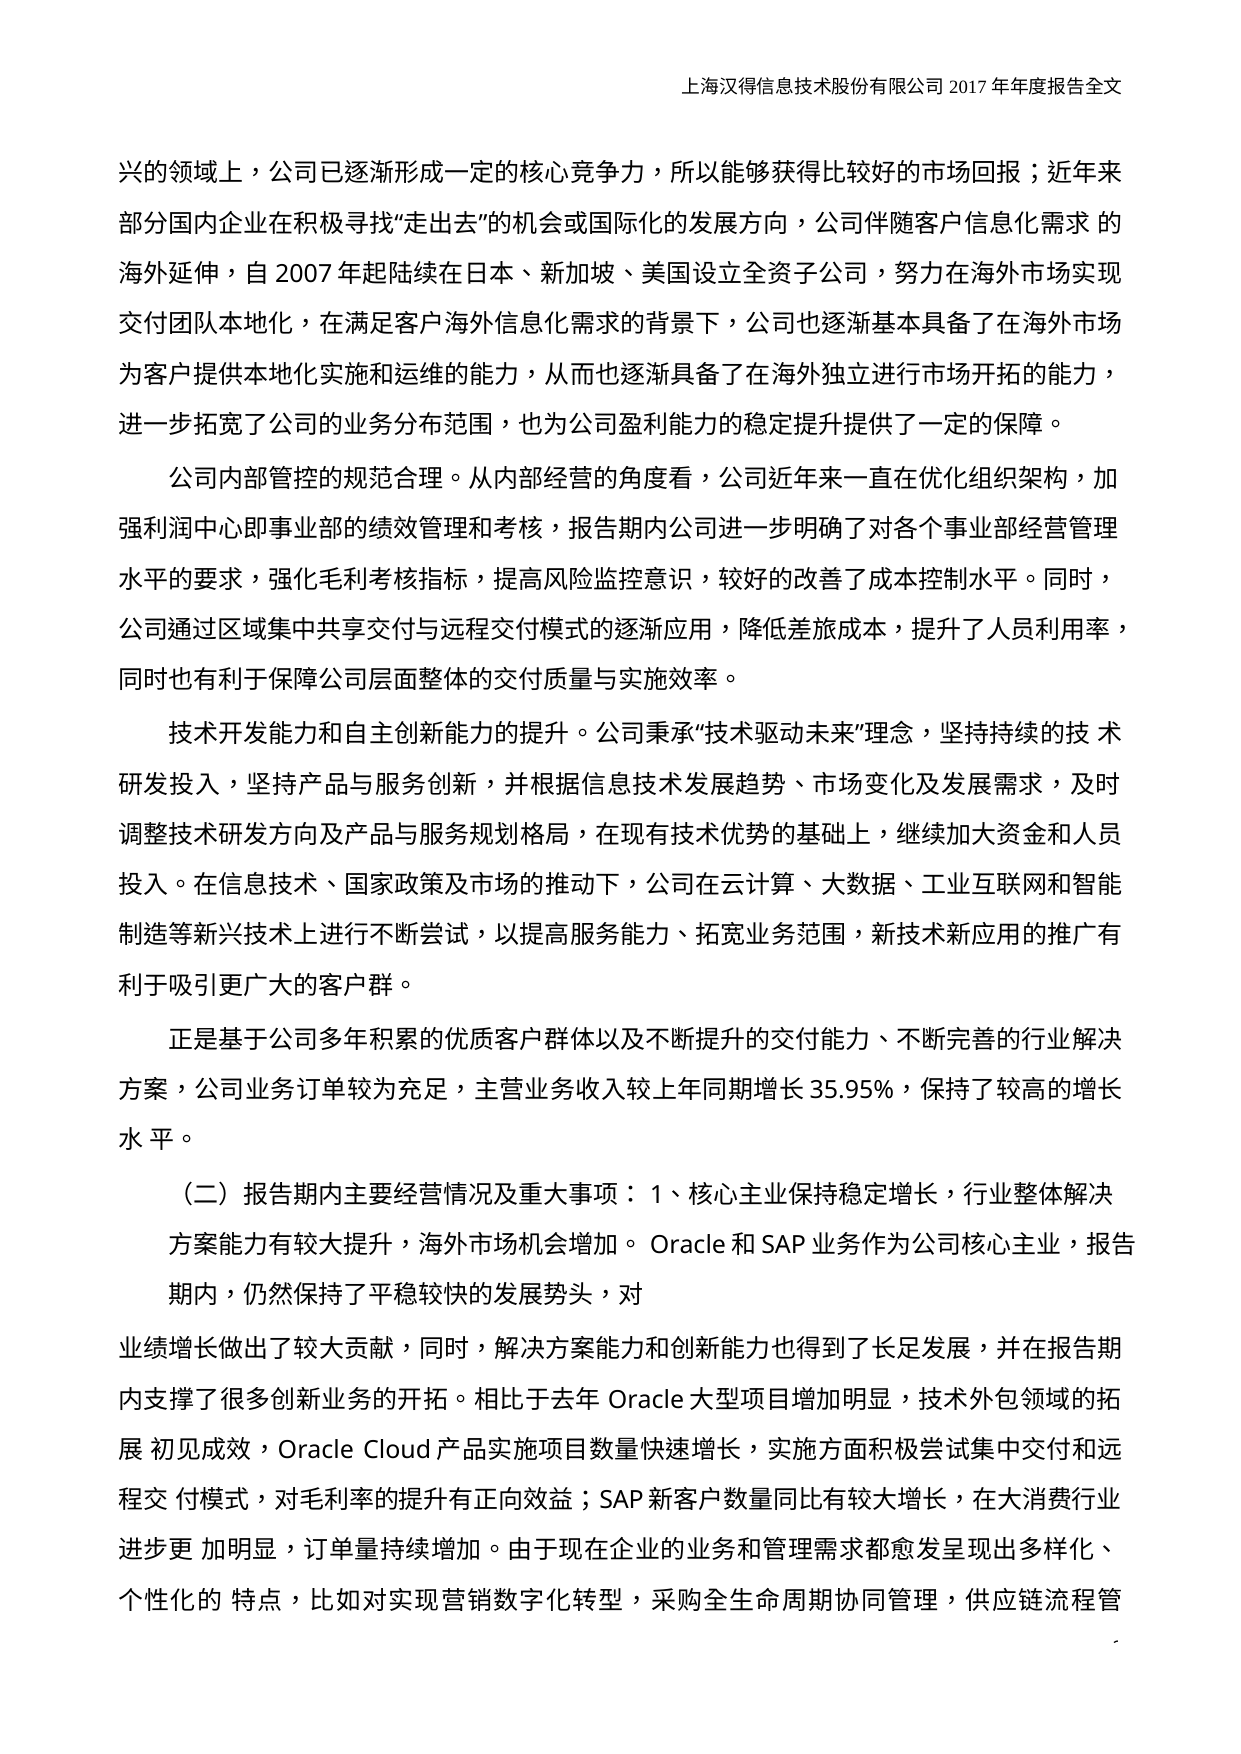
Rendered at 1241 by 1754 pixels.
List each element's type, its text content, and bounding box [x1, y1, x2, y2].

subtitle （二）报告期内主要经营情况及重大事项： 1、核心主业保持稳定增长，行业整体解决方案能力有较大提升，海外市场机会增加。 Oracle和SAP业务作为公司核心主业，报告期内，仍然保持了平稳较快的发展势头，对 [168, 1176, 1137, 1311]
subtitle 技术开发能力和自主创新能力的提升。公司秉承“技术驱动未来”理念，坚持持续的技 术研发投入，坚持产品与服务创新，并根据信息技术发展趋势、市场变化及发展需求，及时 调整技术研发方向及产品与服务规划格局，在现有技术优势的基础上，继续加大资金和人员 投入。在信息技术、国家政策及市场的推动下，公司在云计算、大数据、工业互联网和智能 制造等新兴技术上进行不断尝试，以提高服务能力、拓宽业务范围，新技术新应用的推广有 利于吸引更广大的客户群。 [118, 716, 1123, 1002]
subtitle 兴的领域上，公司已逐渐形成一定的核心竞争力，所以能够获得比较好的市场回报；近年来 部分国内企业在积极寻找“走出去”的机会或国际化的发展方向，公司伴随客户信息化需求 的海外延伸，自2007年起陆续在日本、新加坡、美国设立全资子公司，努力在海外市场实现 交付团队本地化，在满足客户海外信息化需求的背景下，公司也逐渐基本具备了在海外市场 为客户提供本地化实施和运维的能力，从而也逐渐具备了在海外独立进行市场开拓的能力， 进一步拓宽了公司的业务分布范围，也为公司盈利能力的稳定提升提供了一定的保障。 [118, 155, 1123, 441]
subtitle 公司内部管控的规范合理。从内部经营的角度看，公司近年来一直在优化组织架构，加 强利润中心即事业部的绩效管理和考核，报告期内公司进一步明确了对各个事业部经营管理 水平的要求，强化毛利考核指标，提高风险监控意识，较好的改善了成本控制水平。同时， 公司通过区域集中共享交付与远程交付模式的逐渐应用，降低差旅成本，提升了人员利用率， 同时也有利于保障公司层面整体的交付质量与实施效率。 [118, 461, 1137, 696]
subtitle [118, 1331, 1123, 1617]
subtitle 正是基于公司多年积累的优质客户群体以及不断提升的交付能力、不断完善的行业解决 方案，公司业务订单较为充足，主营业务收入较上年同期增长35.95%，保持了较高的增长水 平。 [118, 1022, 1123, 1156]
